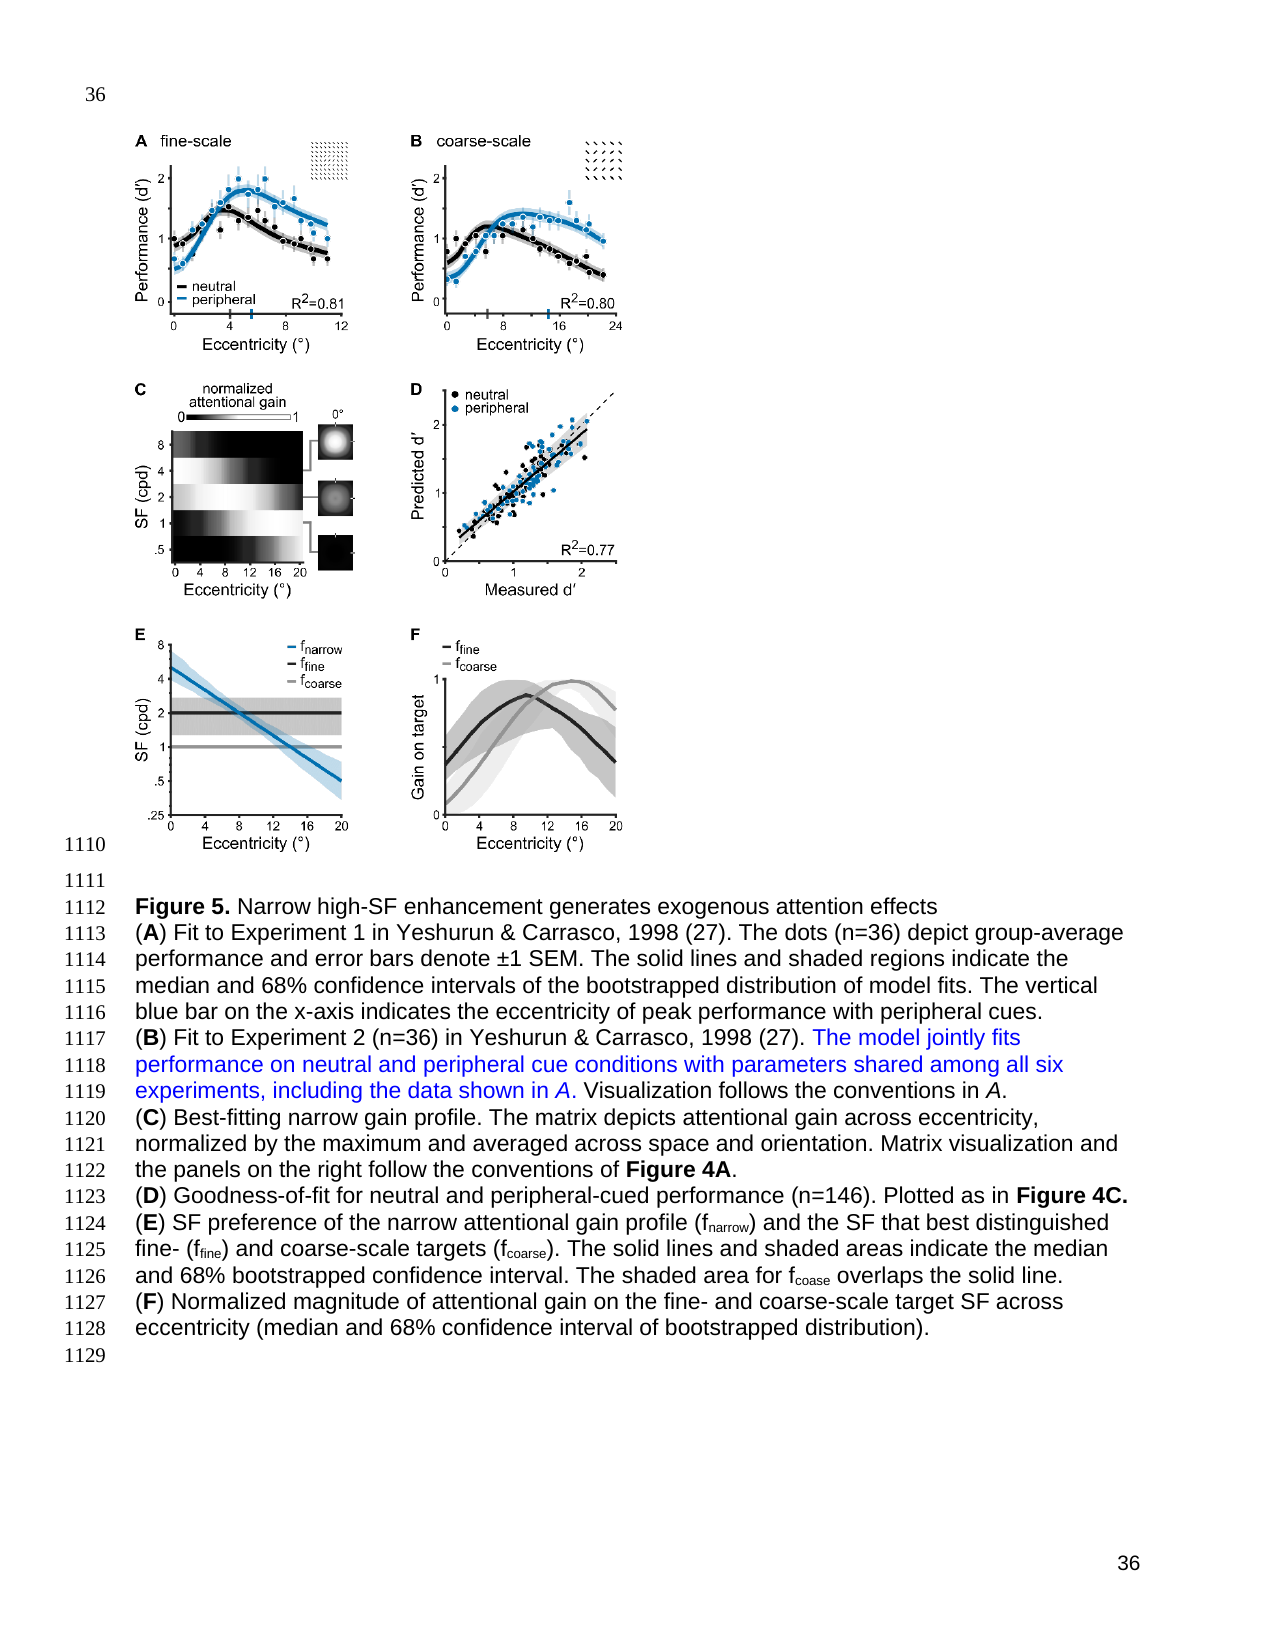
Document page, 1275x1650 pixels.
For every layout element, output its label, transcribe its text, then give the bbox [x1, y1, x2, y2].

text (F) Normalized magnitude of attentional gain on the fine- and coarse-scale target SF across eccentricity (median and 68% confidence interval of bootstrapped distribution). [135, 1288, 1140, 1341]
text (C) Best-fitting narrow gain profile. The matrix depicts attentional gain across eccentricity, normalized by the maximum and averaged across space and orientation. Matrix visualization and the panels on the right follow the conventions of Figure 4A. [135, 1103, 1140, 1182]
text (B) Fit to Experiment 2 (n=36) in Yeshurun & Carrasco, 1998 (27). The model jointly fits performance on neutral and peripheral cue conditions with parameters shared among all six experiments, including the data shown in A. Visualization follows the conventions in A. [135, 1024, 1140, 1103]
text (A) Fit to Experiment 1 in Yeshurun & Carrasco, 1998 (27). The dots (n=36) depict group-average performance and error bars denote ±1 SEM. The solid lines and shaded regions indicate the median and 68% confidence intervals of the bootstrapped distribution of model fits. The vertical blue bar on the x-axis indicates the eccentricity of peak performance with peripheral cues. [135, 919, 1140, 1024]
text (E) SF preference of the narrow attentional gain profile (fnarrow) and the SF that best distinguished fine- (ffine) and coarse-scale targets (fcoarse). The solid lines and shaded areas indicate the median and 68% bootstrapped confidence interval. The shaded area for fcoase overlaps the solid line. [135, 1209, 1140, 1288]
text (D) Goodness-of-fit for neutral and peripheral-cued performance (n=146). Plotted as in Figure 4C. [135, 1182, 1140, 1209]
text Figure 5. Narrow high-SF enhancement generates exogenous attention effects [135, 893, 1140, 919]
picture [135, 135, 625, 852]
